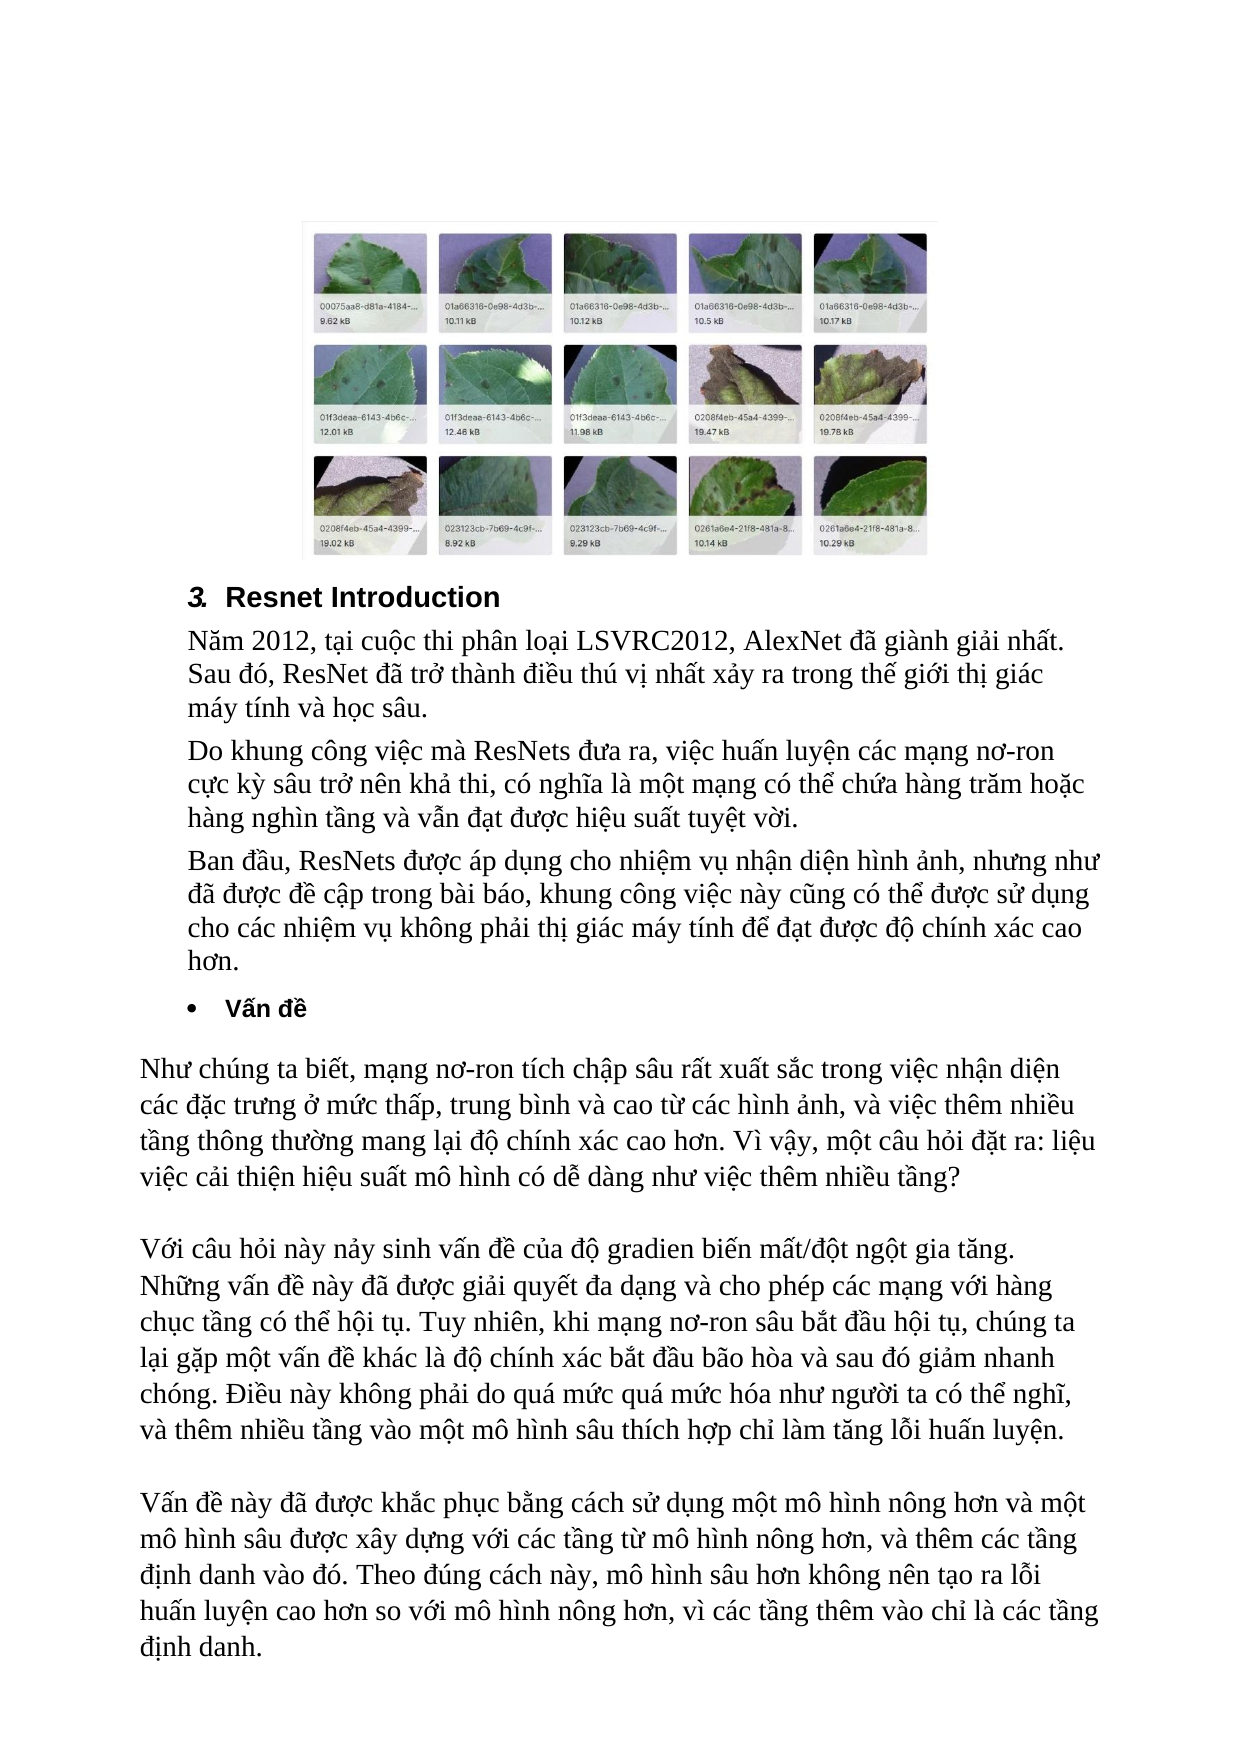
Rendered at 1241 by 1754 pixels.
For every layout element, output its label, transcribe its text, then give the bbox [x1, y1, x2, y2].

picture [301, 221, 938, 560]
subtitle Do khung công việc mà ResNets đưa ra, việc huấn luyện các mạng nơ-ron cực kỳ sâu trở nên khả thi, có nghĩa là một mạng có thể chứa hàng trăm hoặc hàng nghìn tầng và vẫn đạt được hiệu suất tuyệt vời. [150, 733, 1101, 833]
subtitle Vấn đề [187, 994, 1101, 1022]
text Như chúng ta biết, mạng nơ-ron tích chập sâu rất xuất sắc trong việc nhận diện các đặc trưng ở mức thấp, trung bình và cao từ các hình ảnh, và việc thêm nhiều tầng thông thường mang lại độ chính xác cao hơn. Vì vậy, một câu hỏi đặt ra: liệu việc cải thiện hiệu suất mô hình có dễ dàng như việc thêm nhiều tầng? [139, 1051, 1101, 1193]
subtitle Năm 2012, tại cuộc thi phân loại LSVRC2012, AlexNet đã giành giải nhất. Sau đó, ResNet đã trở thành điều thú vị nhất xảy ra trong thế giới thị giác máy tính và học sâu. [150, 623, 1101, 723]
text Vấn đề này đã được khắc phục bằng cách sử dụng một mô hình nông hơn và một mô hình sâu được xây dựng với các tầng từ mô hình nông hơn, và thêm các tầng định danh vào đó. Theo đúng cách này, mô hình sâu hơn không nên tạo ra lỗi huấn luyện cao hơn so với mô hình nông hơn, vì các tầng thêm vào chỉ là các tầng định danh. [139, 1485, 1101, 1663]
subtitle Ban đầu, ResNets được áp dụng cho nhiệm vụ nhận diện hình ảnh, nhưng như đã được đề cập trong bài báo, khung công việc này cũng có thể được sử dụng cho các nhiệm vụ không phải thị giác máy tính để đạt được độ chính xác cao hơn. [187, 843, 1101, 977]
text Với câu hỏi này nảy sinh vấn đề của độ gradien biến mất/đột ngột gia tăng. Những vấn đề này đã được giải quyết đa dạng và cho phép các mạng với hàng chục tầng có thể hội tụ. Tuy nhiên, khi mạng nơ-ron sâu bắt đầu hội tụ, chúng ta lại gặp một vấn đề khác là độ chính xác bắt đầu bão hòa và sau đó giảm nhanh chóng. Điều này không phải do quá mức quá mức hóa như người ta có thể nghĩ, và thêm nhiều tầng vào một mô hình sâu thích hợp chỉ làm tăng lỗi huấn luyện. [139, 1232, 1101, 1446]
subtitle Resnet Introduction [187, 579, 1101, 613]
